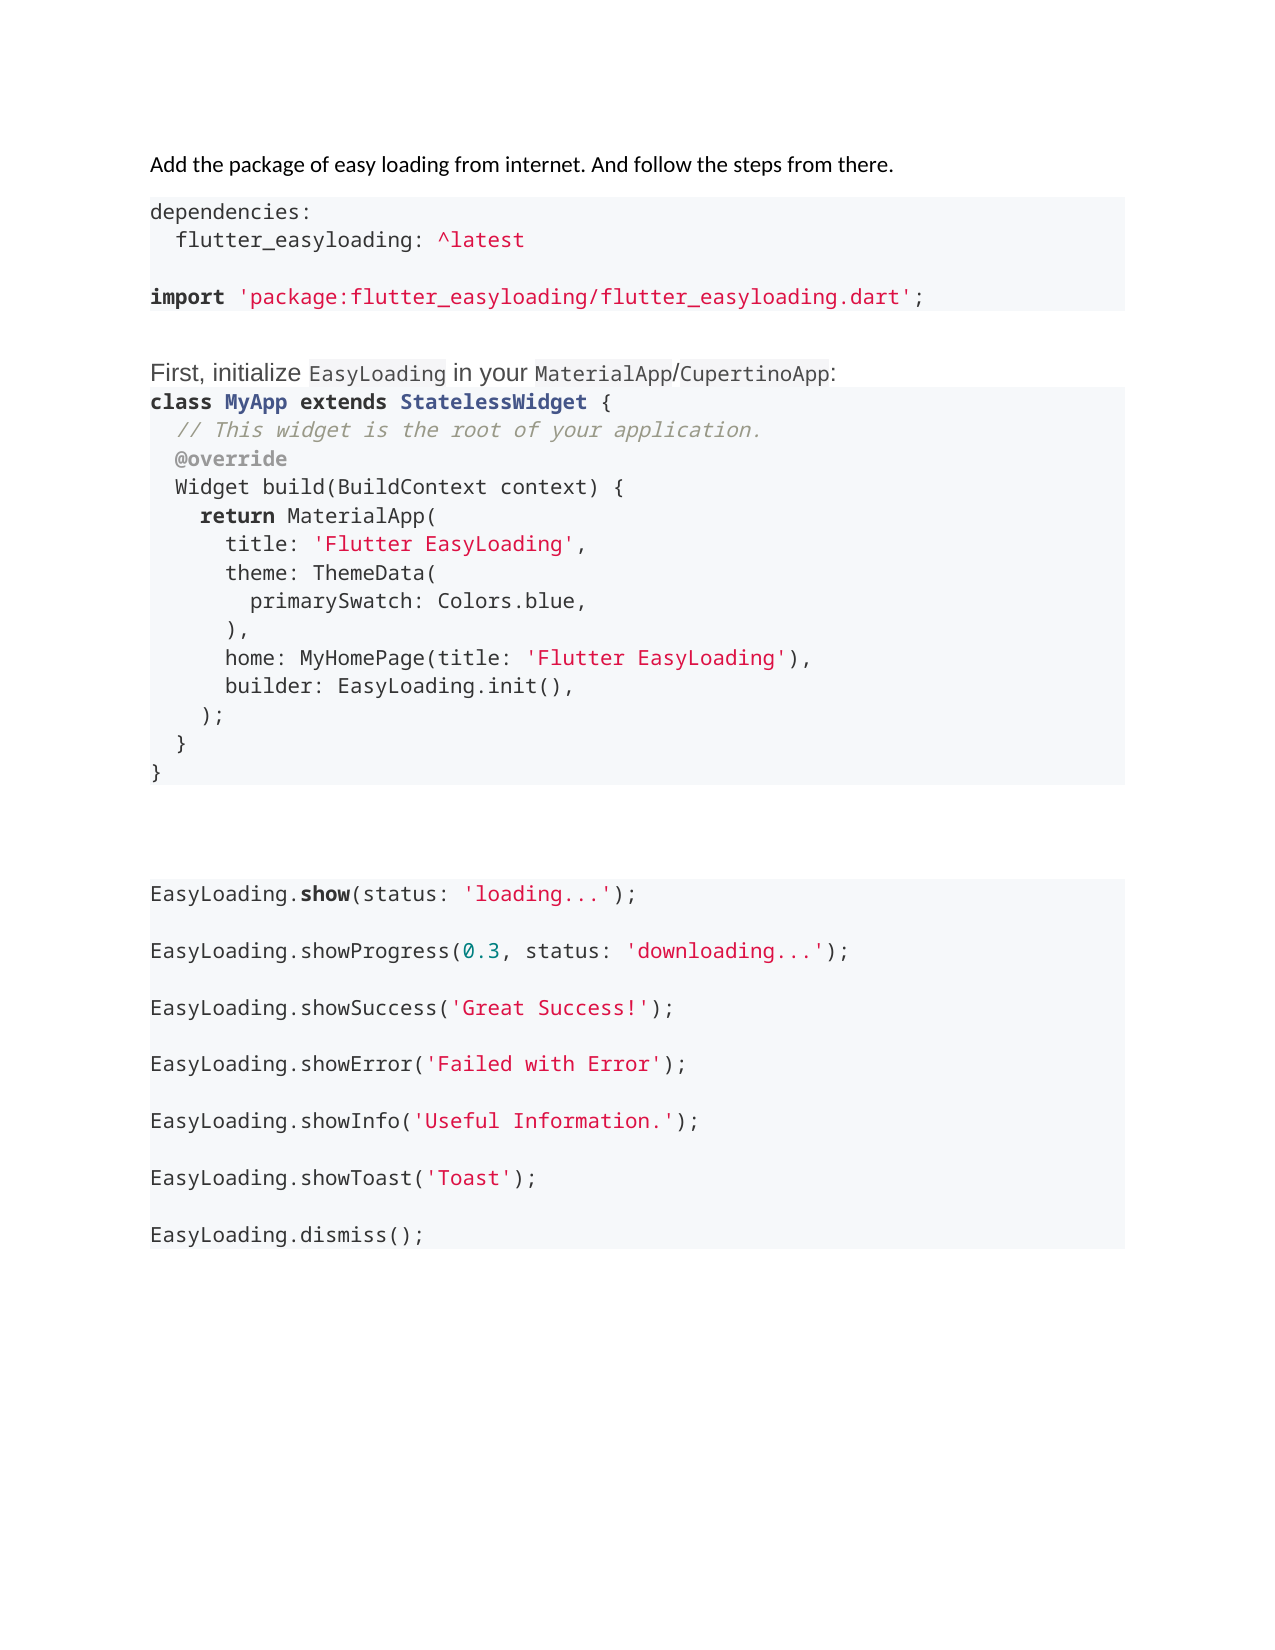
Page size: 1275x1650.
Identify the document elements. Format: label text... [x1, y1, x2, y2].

text ); [150, 700, 1125, 728]
text // This widget is the root of your application. [150, 416, 1125, 444]
text title: 'Flutter EasyLoading', [150, 529, 1125, 558]
text EasyLoading.dismiss(); [150, 1220, 1125, 1249]
text EasyLoading.showProgress(0.3, status: 'downloading...'); [150, 936, 1125, 964]
text ), [150, 614, 1125, 643]
text @override [150, 444, 1125, 472]
text } [150, 728, 1125, 757]
text theme: ThemeData( [150, 558, 1125, 586]
text return MaterialApp( [150, 501, 1125, 529]
text EasyLoading.showError('Failed with Error'); [150, 1049, 1125, 1078]
text home: MyHomePage(title: 'Flutter EasyLoading'), [150, 643, 1125, 671]
text import 'package:flutter_easyloading/flutter_easyloading.dart'; [150, 282, 1125, 311]
text dependencies: [150, 197, 1125, 225]
text EasyLoading.showSuccess('Great Success!'); [150, 993, 1125, 1021]
text primarySwatch: Colors.blue, [150, 586, 1125, 614]
text EasyLoading.show(status: 'loading...'); [150, 879, 1125, 907]
text Add the package of easy loading from internet. And follow the steps from there. [150, 150, 1125, 178]
text class MyApp extends StatelessWidget { [150, 387, 1125, 416]
text Widget build(BuildContext context) { [150, 472, 1125, 501]
text EasyLoading.showInfo('Useful Information.'); [150, 1106, 1125, 1135]
text First, initialize EasyLoading in your MaterialApp/CupertinoApp: [150, 357, 1125, 387]
text EasyLoading.showToast('Toast'); [150, 1163, 1125, 1192]
text builder: EasyLoading.init(), [150, 671, 1125, 700]
text } [150, 757, 1125, 785]
text flutter_easyloading: ^latest [150, 225, 1125, 254]
